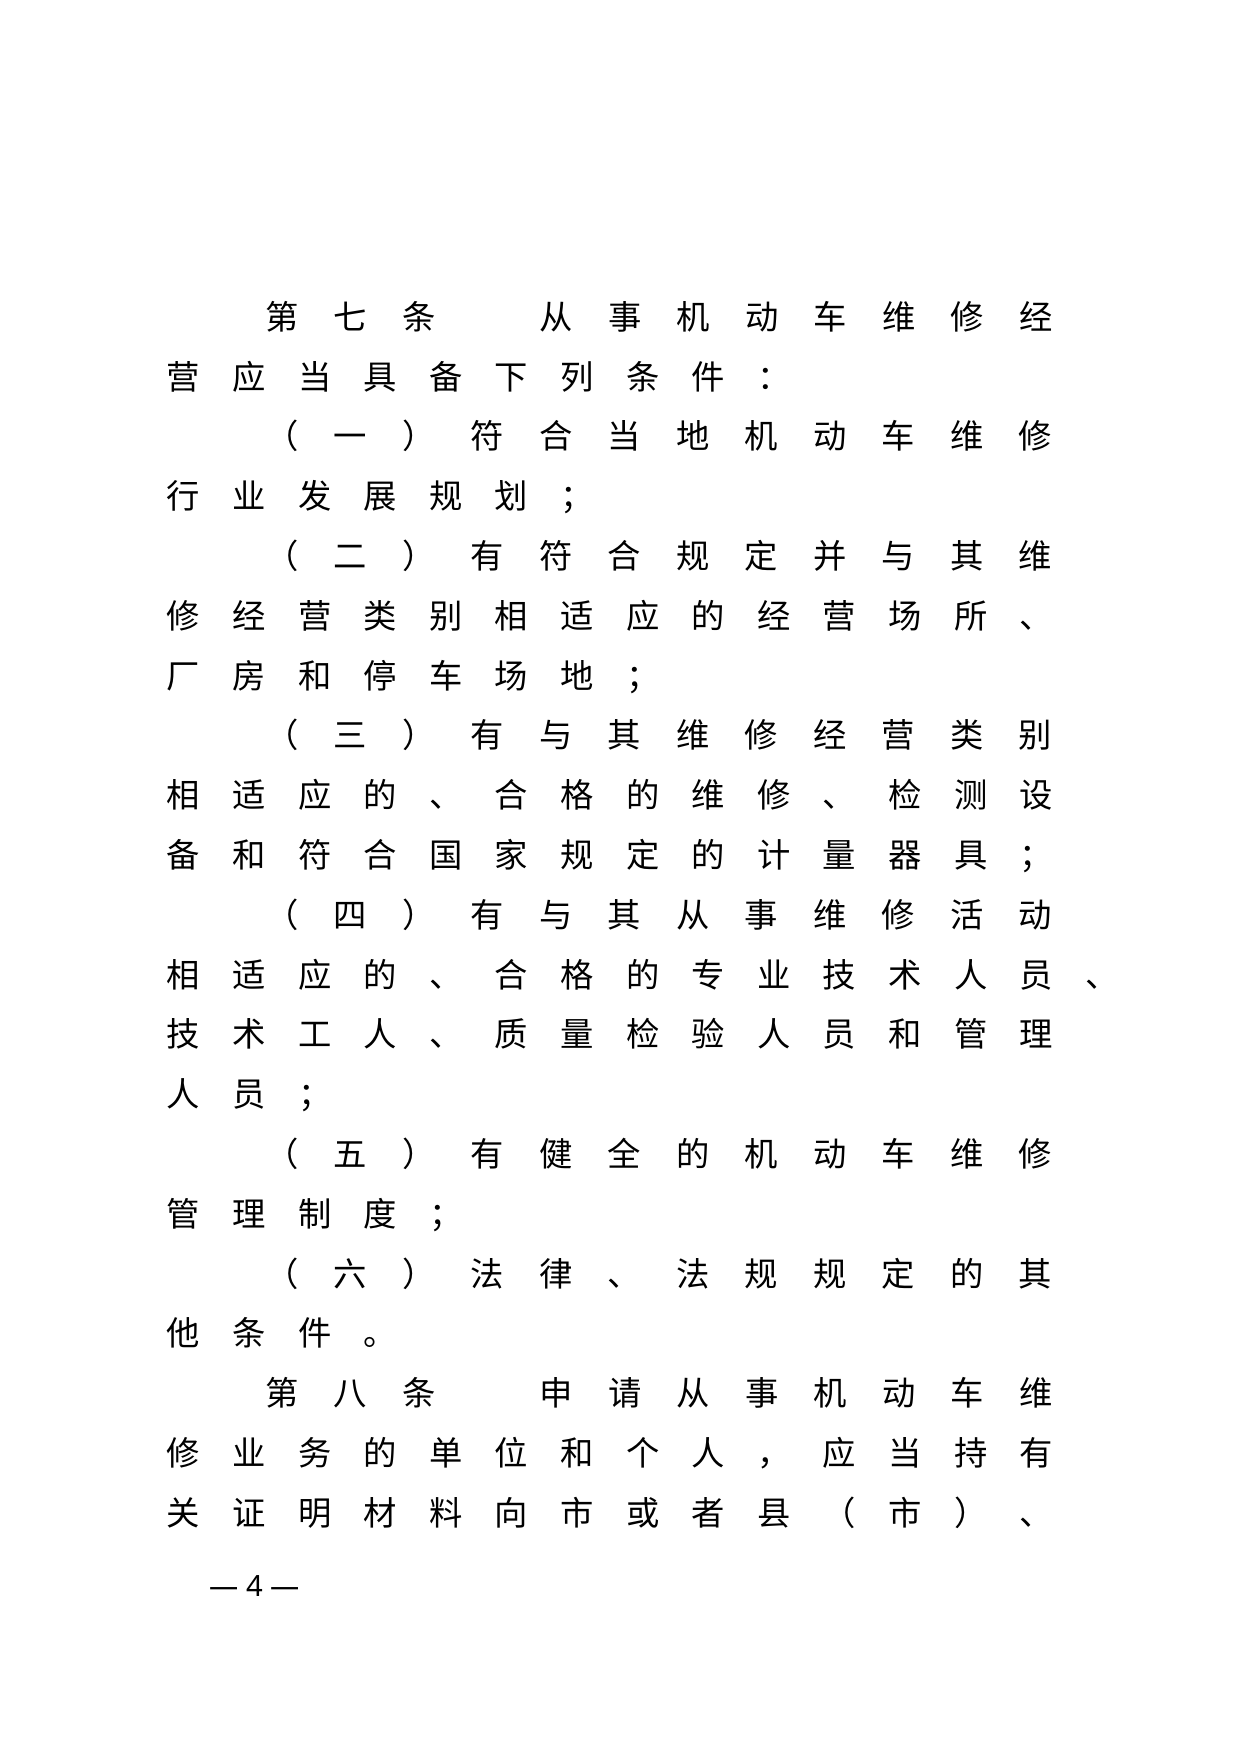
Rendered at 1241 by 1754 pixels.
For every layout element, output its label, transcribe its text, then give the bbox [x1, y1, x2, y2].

text （五）有健全的机动车维修管理制度； [167, 1122, 1085, 1242]
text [167, 1361, 1085, 1541]
text （一）符合当地机动车维修行业发展规划； [167, 404, 1085, 524]
text （四）有与其从事维修活动相适应的、合格的专业技术人员、技术工人、质量检验人员和管理人员； [167, 883, 1085, 1122]
text （三）有与其维修经营类别相适应的、合格的维修、检测设备和符合国家规定的计量器具； [167, 703, 1085, 883]
text 第七条 从事机动车维修经营应当具备下列条件： [167, 285, 1085, 404]
text （二）有符合规定并与其维修经营类别相适应的经营场所、厂房和停车场地； [167, 524, 1085, 703]
text （六）法律、法规规定的其他条件。 [167, 1242, 1085, 1361]
